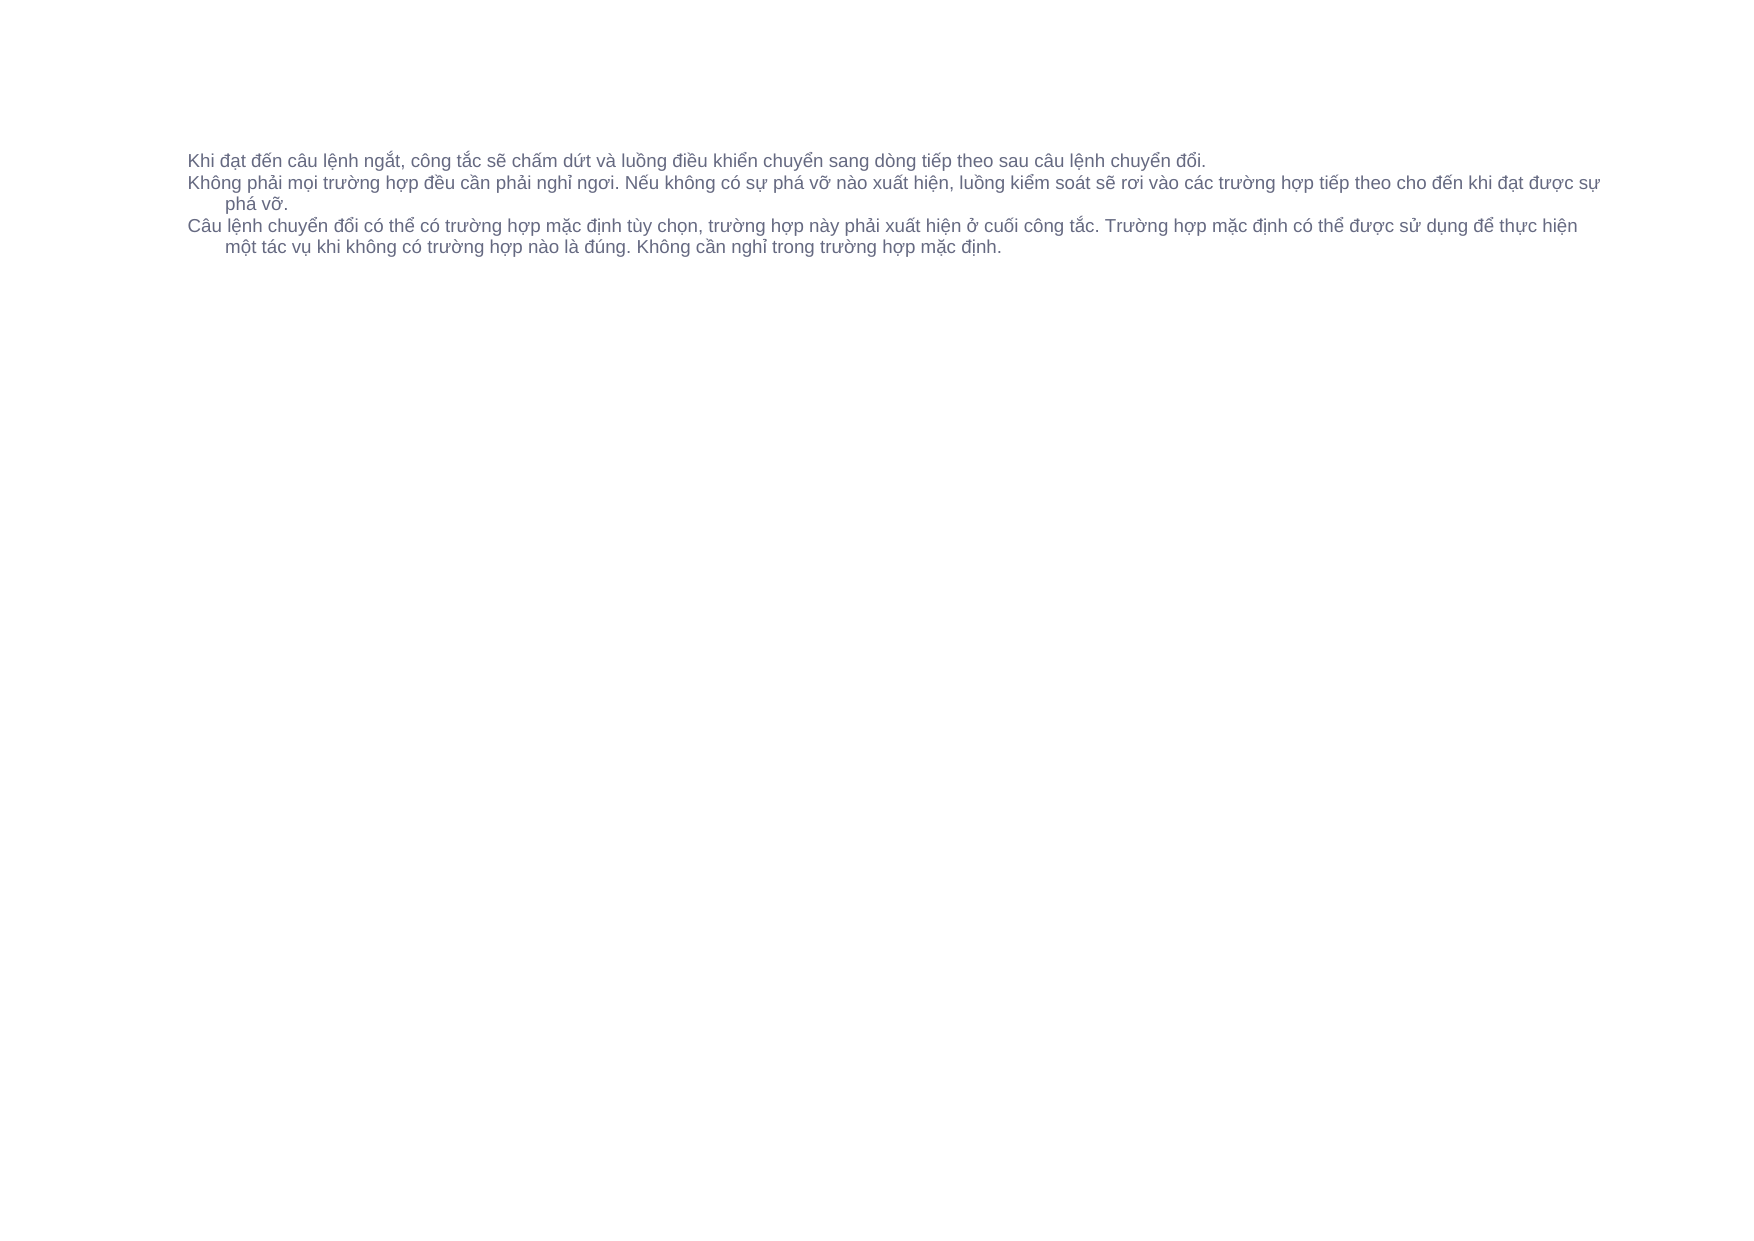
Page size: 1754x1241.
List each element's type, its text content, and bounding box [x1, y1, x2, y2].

list Khi đạt đến câu lệnh ngắt, công tắc sẽ chấm dứt và luồng điều khiển chuyển sang dòng tiếp theo sau câu lệnh chuyển đổi. [187, 150, 1604, 172]
list Không phải mọi trường hợp đều cần phải nghỉ ngơi. Nếu không có sự phá vỡ nào xuất hiện, luồng kiểm soát sẽ rơi vào các trường hợp tiếp theo cho đến khi đạt được sự phá vỡ. [187, 172, 1604, 215]
list Câu lệnh chuyển đổi có thể có trường hợp mặc định tùy chọn, trường hợp này phải xuất hiện ở cuối công tắc. Trường hợp mặc định có thể được sử dụng để thực hiện một tác vụ khi không có trường hợp nào là đúng. Không cần nghỉ trong trường hợp mặc định. [187, 215, 1604, 258]
